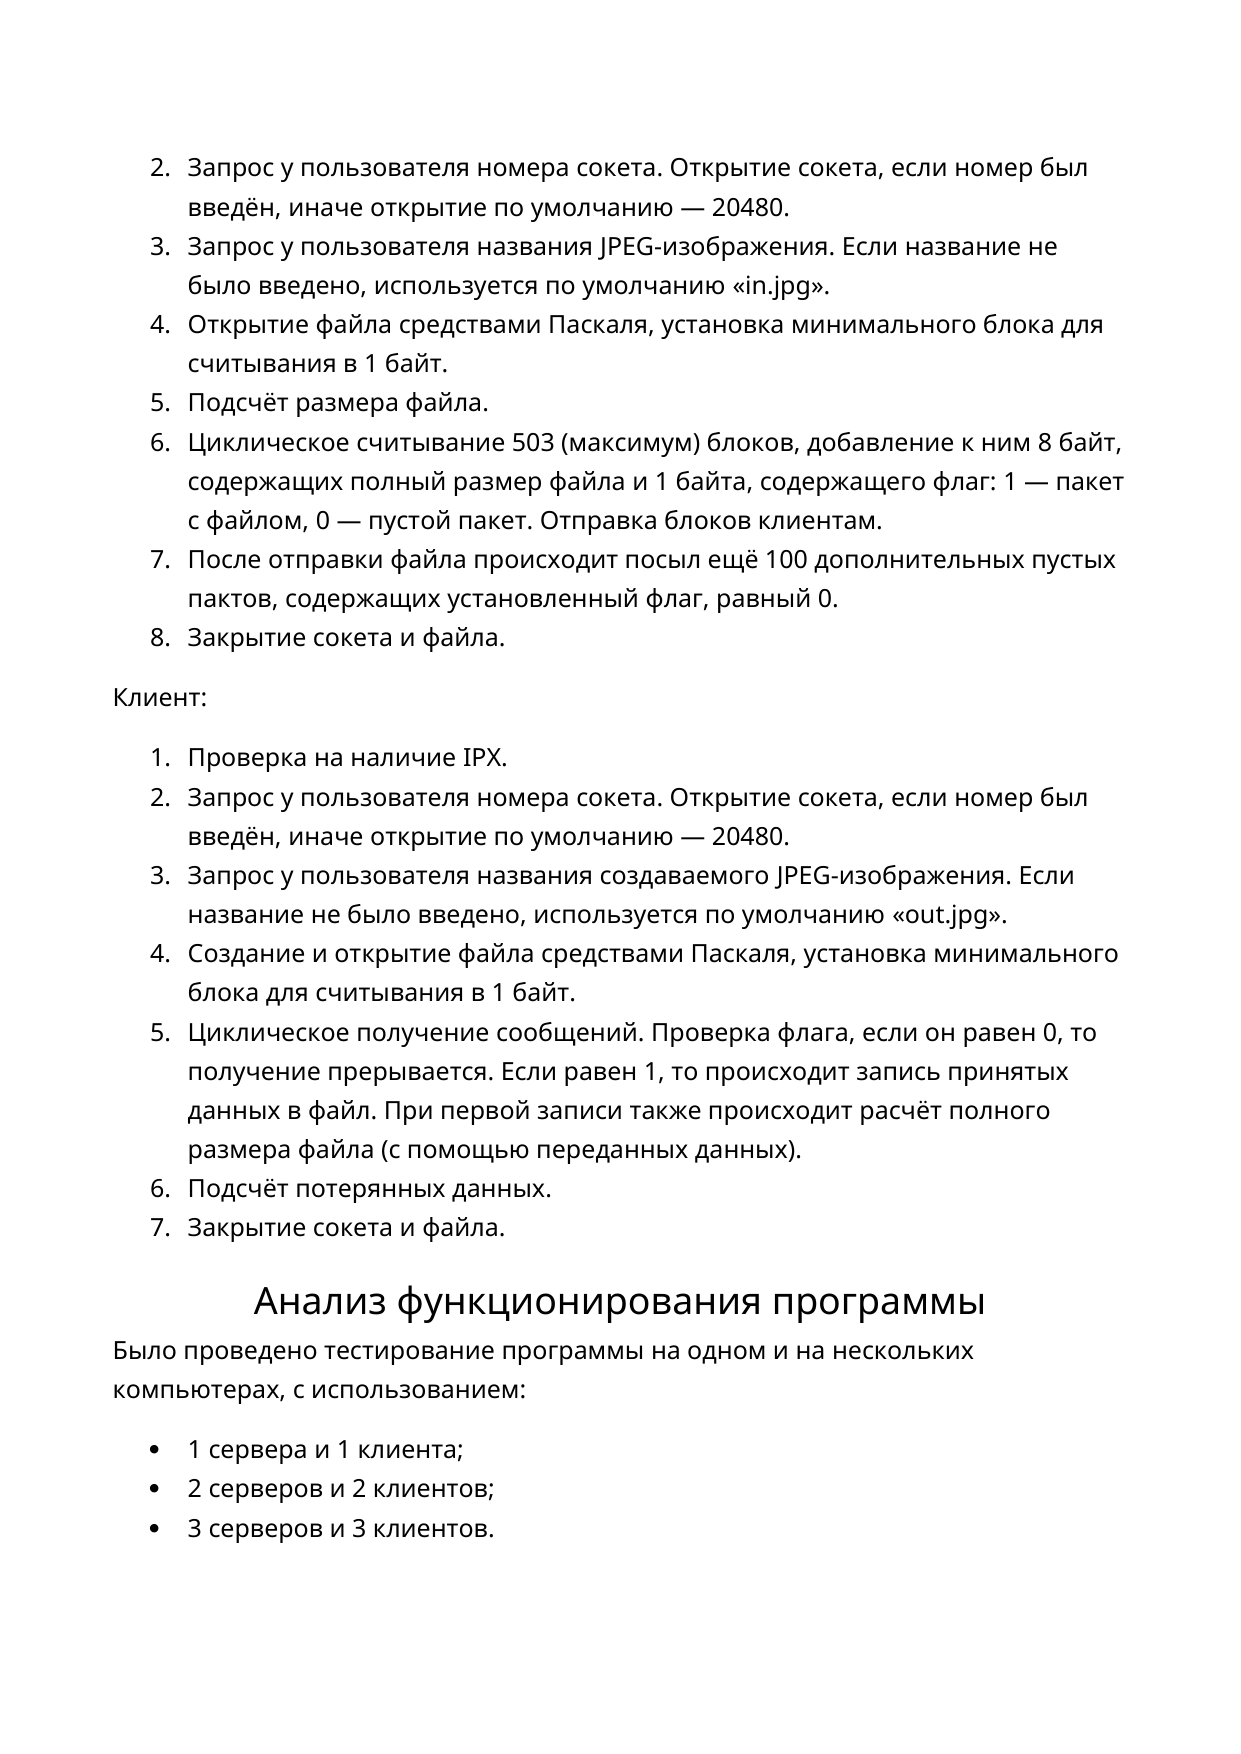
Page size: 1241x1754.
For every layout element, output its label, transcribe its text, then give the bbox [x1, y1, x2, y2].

list Подсчёт размера файла. [150, 385, 1128, 419]
list Закрытие сокета и файла. [150, 620, 1128, 654]
list Запрос у пользователя номера сокета. Открытие сокета, если номер был введён, иначе открытие по умолчанию — 20480. [150, 779, 1128, 852]
list Циклическое получение сообщений. Проверка флага, если он равен 0, то получение прерывается. Если равен 1, то происходит запись принятых данных в файл. При первой записи также происходит расчёт полного размера файла (с помощью переданных данных). [150, 1014, 1128, 1166]
list Запрос у пользователя названия JPEG-изображения. Если название не было введено, используется по умолчанию «in.jpg». [150, 228, 1128, 302]
list 2 серверов и 2 клиентов; [150, 1471, 1128, 1505]
list Запрос у пользователя названия создаваемого JPEG-изображения. Если название не было введено, используется по умолчанию «out.jpg». [150, 857, 1128, 931]
list Проверка на наличие IPX. [150, 740, 1128, 774]
list Открытие файла средствами Паскаля, установка минимального блока для считывания в 1 байт. [150, 307, 1128, 380]
list 3 серверов и 3 клиентов. [150, 1510, 1128, 1544]
list Циклическое считывание 503 (максимум) блоков, добавление к ним 8 байт, содержащих полный размер файла и 1 байта, содержащего флаг: 1 — пакет с файлом, 0 — пустой пакет. Отправка блоков клиентам. [150, 424, 1128, 537]
list После отправки файла происходит посыл ещё 100 дополнительных пустых пактов, содержащих установленный флаг, равный 0. [150, 542, 1128, 615]
list 1 сервера и 1 клиента; [150, 1432, 1128, 1466]
list Закрытие сокета и файла. [150, 1210, 1128, 1244]
list Подсчёт потерянных данных. [150, 1171, 1128, 1205]
text Клиент: [112, 680, 1128, 714]
subtitle Анализ функционирования программы [112, 1274, 1128, 1325]
text Было проведено тестирование программы на одном и на нескольких компьютерах, с использованием: [112, 1333, 1128, 1406]
list Запрос у пользователя номера сокета. Открытие сокета, если номер был введён, иначе открытие по умолчанию — 20480. [150, 150, 1128, 223]
list Создание и открытие файла средствами Паскаля, установка минимального блока для считывания в 1 байт. [150, 936, 1128, 1009]
